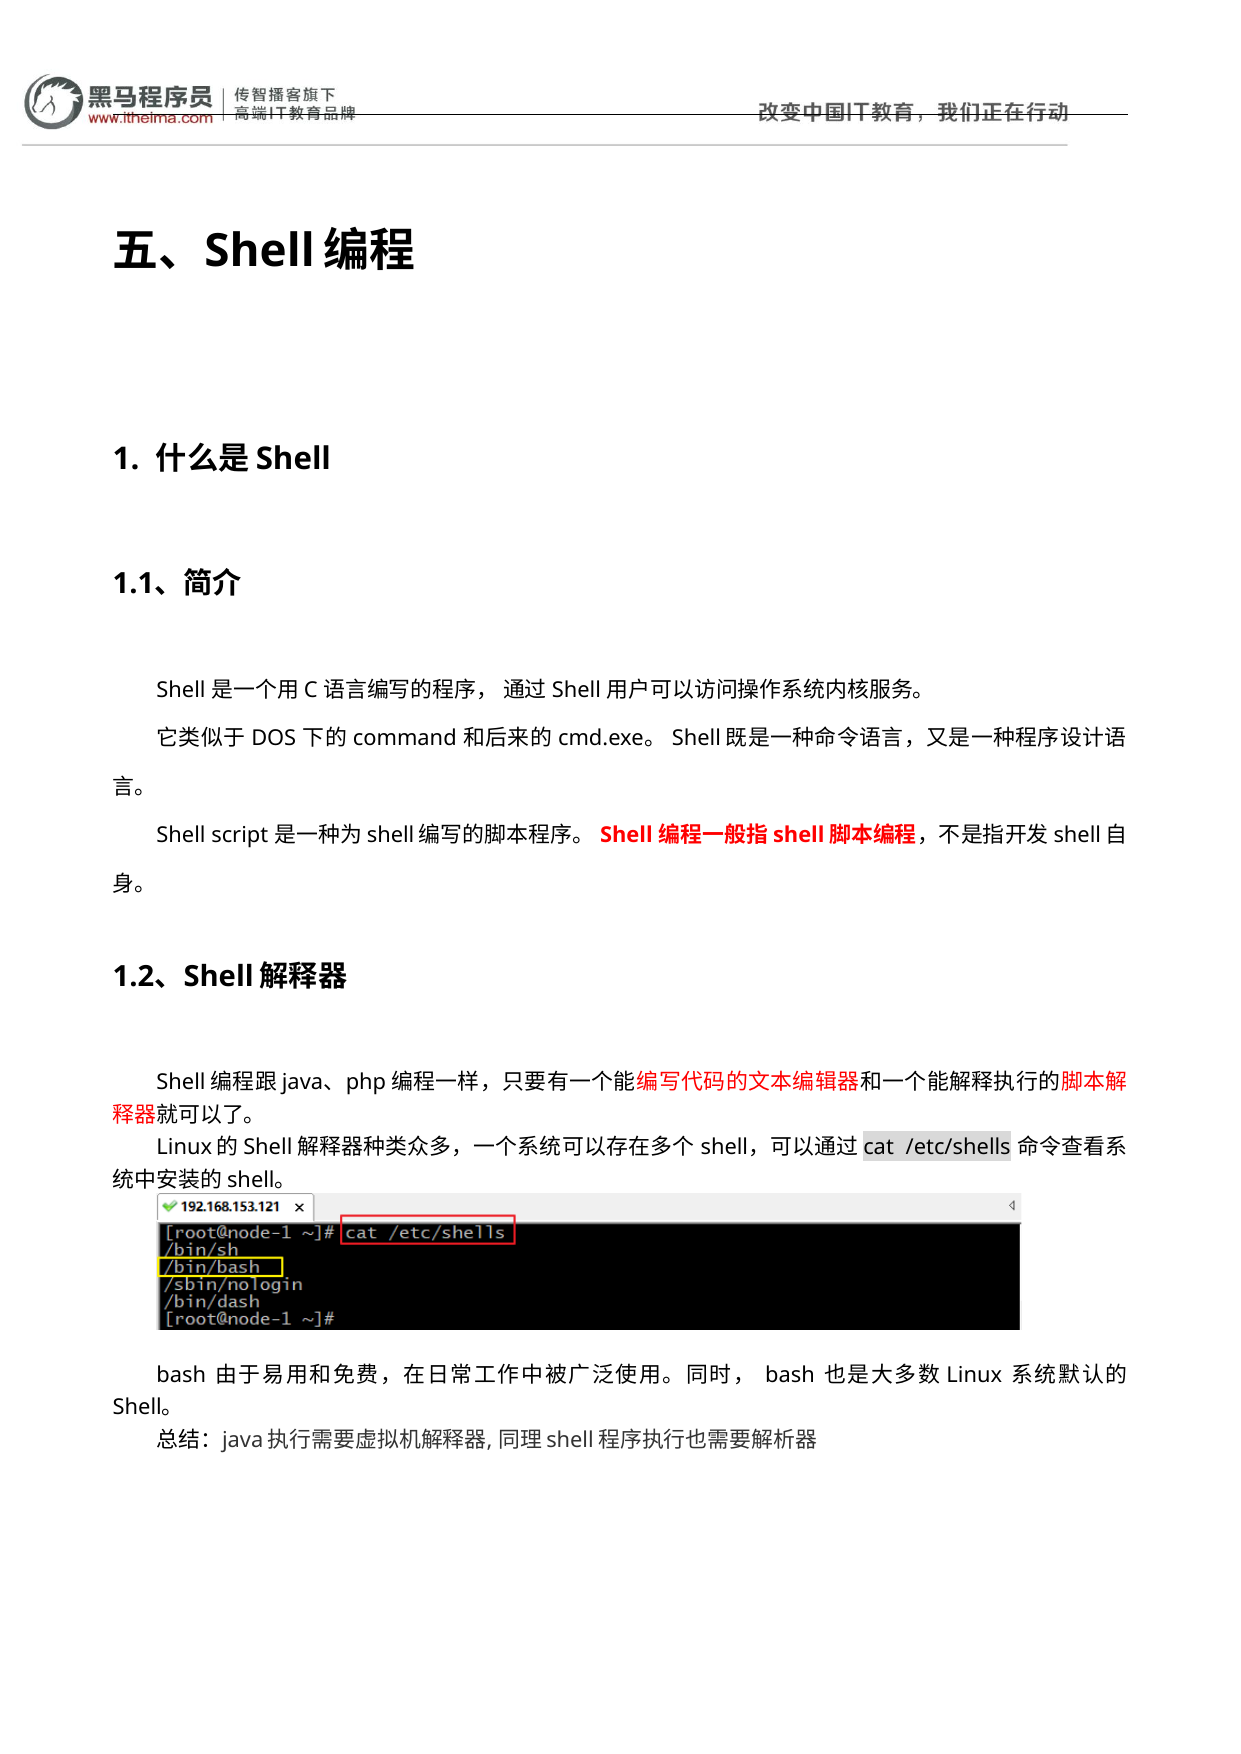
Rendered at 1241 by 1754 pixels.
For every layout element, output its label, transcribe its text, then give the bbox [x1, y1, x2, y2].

text bash 由于易用和免费，在日常工作中被广泛使用。同时， bash 也是大多数Linux 系统默认的 Shell。 [112, 1356, 1128, 1421]
text Shell编程跟java、php编程一样，只要有一个能编写代码的文本编辑器和一个能解释执行的脚本解释器就可以了。 [112, 1064, 1128, 1129]
subtitle 1.1、简介 [112, 548, 1128, 613]
subtitle 五、Shell编程 [112, 197, 1128, 295]
picture [156, 1193, 1022, 1330]
subtitle 1.2、Shell解释器 [112, 941, 1128, 1006]
text 它类似于 DOS 下的 command 和后来的 cmd.exe。 Shell既是一种命令语言，又是一种程序设计语言。 [112, 719, 1128, 801]
picture [0, 3, 1171, 153]
subtitle 1. 什么是Shell [112, 423, 1128, 488]
text Linux的Shell解释器种类众多，一个系统可以存在多个 shell，可以通过cat /etc/shells 命令查看系统中安装的 shell。 [112, 1129, 1128, 1194]
text 总结：java执行需要虚拟机解释器, 同理shell程序执行也需要解析器 [112, 1421, 1128, 1454]
text Shell 是一个用 C 语言编写的程序， 通过 Shell 用户可以访问操作系统内核服务。 [112, 671, 1128, 704]
text Shell script 是一种为shell编写的脚本程序。 Shell 编程一般指shell脚本编程，不是指开发shell自身。 [112, 817, 1128, 898]
